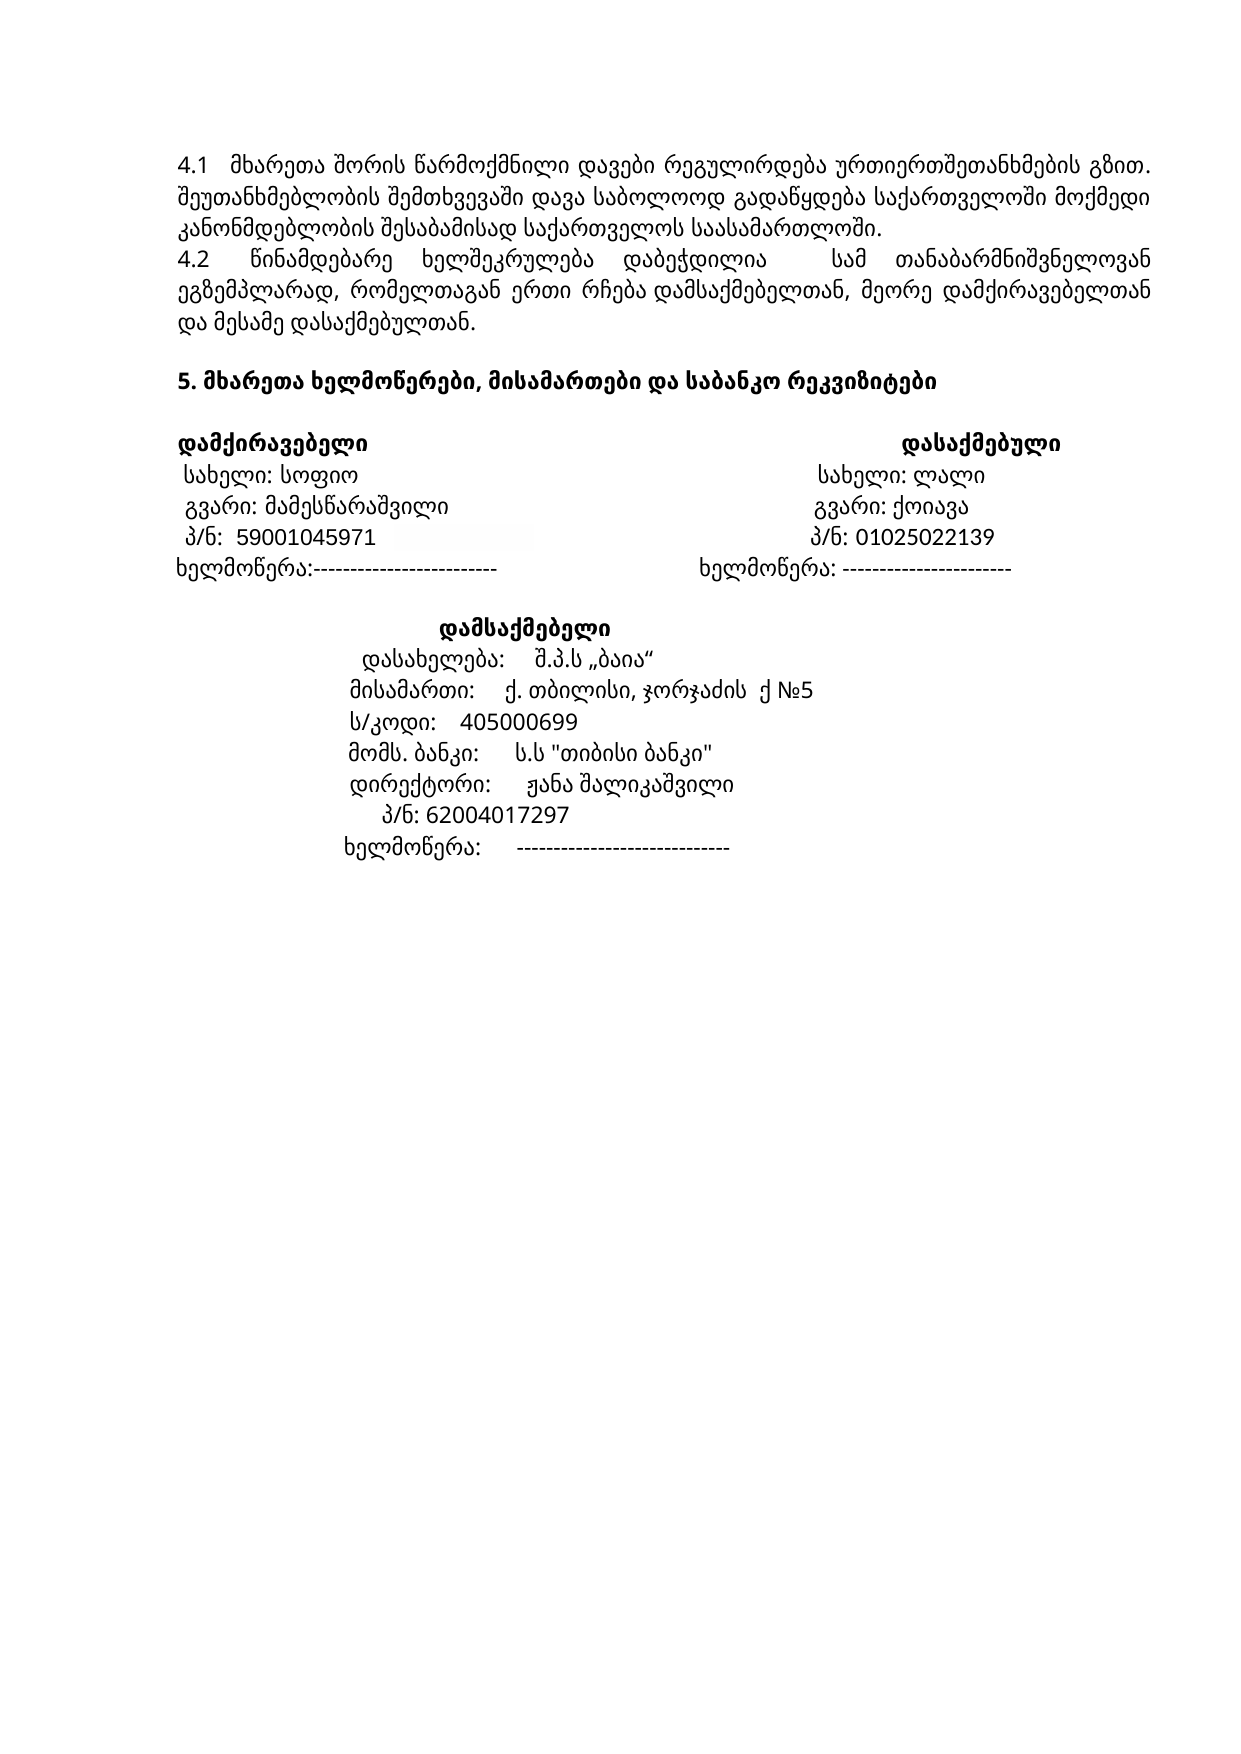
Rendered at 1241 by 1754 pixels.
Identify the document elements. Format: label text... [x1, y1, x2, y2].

text დამსაქმებელი [177, 612, 1152, 643]
text პ/ნ: 62004017297 [177, 799, 1152, 830]
text სახელი: სოფიო სახელი: ლალი [177, 459, 1152, 490]
text მისამართი: ქ. თბილისი, ჯორჯაძის ქ №5 [177, 674, 1152, 705]
text დამქირავებელი დასაქმებული [177, 427, 1152, 459]
text 4.1 მხარეთა შორის წარმოქმნილი დავები რეგულირდება ურთიერთშეთანხმების გზით. შეუთანხმებლობის შემთხვევაში დავა საბოლოოდ გადაწყდება საქართველოში მოქმედი კანონმდებლობის შესაბამისად საქართველოს საასამართლოში. [177, 149, 1152, 243]
text ხელმოწერა:------------------------- ხელმოწერა: ----------------------- [115, 552, 1152, 584]
text გვარი: მამესწარაშვილი გვარი: ქოიავა [177, 490, 1152, 521]
text მომს. ბანკი: ს.ს "თიბისი ბანკი" [115, 737, 1152, 768]
text დასახელება: შ.პ.ს „ბაია“ [177, 643, 1152, 674]
text ხელმოწერა: ----------------------------- [177, 830, 1152, 862]
text 4.2 წინამდებარე ხელშეკრულება დაბეჭდილია სამ თანაბარმნიშვნელოვან ეგზემპლარად, რომელთაგან ერთი რჩება დამსაქმებელთან, მეორე დამქირავებელთან და მესამე დასაქმებულთან. [177, 243, 1152, 337]
text დირექტორი: ჟანა შალიკაშვილი [177, 768, 1152, 799]
text 5. მხარეთა ხელმოწერები, მისამართები და საბანკო რეკვიზიტები [177, 365, 1152, 396]
text პ/ნ: 59001045971 პ/ნ: 01025022139 [177, 521, 1152, 552]
text ს/კოდი: 405000699 [177, 705, 1152, 737]
